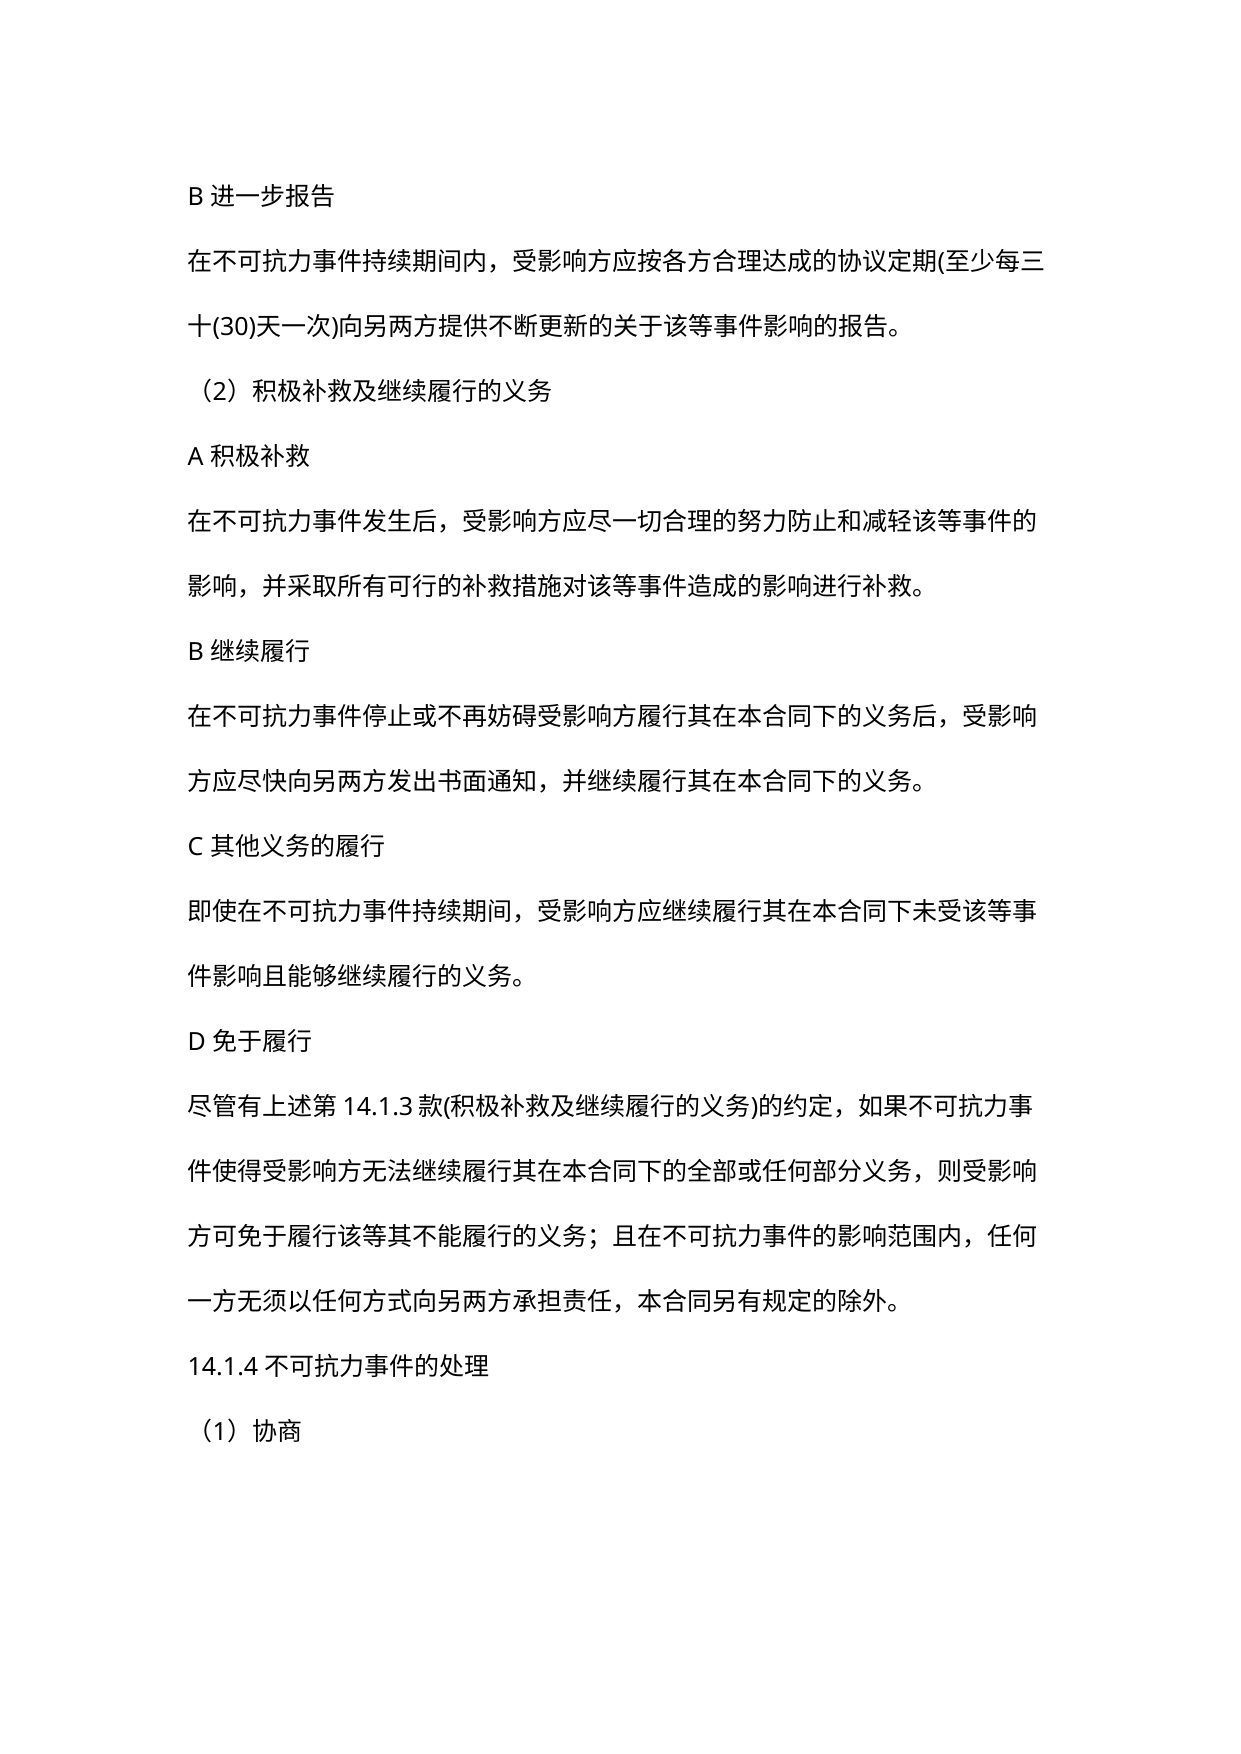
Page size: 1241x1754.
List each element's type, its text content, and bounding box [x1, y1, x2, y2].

text C 其他义务的履行 [187, 812, 1053, 877]
text 在不可抗力事件发生后，受影响方应尽一切合理的努力防止和减轻该等事件的影响，并采取所有可行的补救措施对该等事件造成的影响进行补救。 [187, 487, 1053, 617]
text （2）积极补救及继续履行的义务 [187, 357, 1053, 422]
text B 进一步报告 [187, 162, 1053, 227]
text 即使在不可抗力事件持续期间，受影响方应继续履行其在本合同下未受该等事件影响且能够继续履行的义务。 [187, 877, 1053, 1007]
text 在不可抗力事件停止或不再妨碍受影响方履行其在本合同下的义务后，受影响方应尽快向另两方发出书面通知，并继续履行其在本合同下的义务。 [187, 682, 1053, 812]
text 在不可抗力事件持续期间内，受影响方应按各方合理达成的协议定期(至少每三十(30)天一次)向另两方提供不断更新的关于该等事件影响的报告。 [187, 227, 1053, 357]
text B 继续履行 [187, 617, 1053, 682]
text （1）协商 [187, 1397, 1053, 1462]
text D 免于履行 [187, 1007, 1053, 1072]
text 尽管有上述第14.1.3款(积极补救及继续履行的义务)的约定，如果不可抗力事件使得受影响方无法继续履行其在本合同下的全部或任何部分义务，则受影响方可免于履行该等其不能履行的义务；且在不可抗力事件的影响范围内，任何一方无须以任何方式向另两方承担责任，本合同另有规定的除外。 [187, 1072, 1053, 1332]
text 14.1.4 不可抗力事件的处理 [187, 1332, 1053, 1397]
text A 积极补救 [187, 422, 1053, 487]
